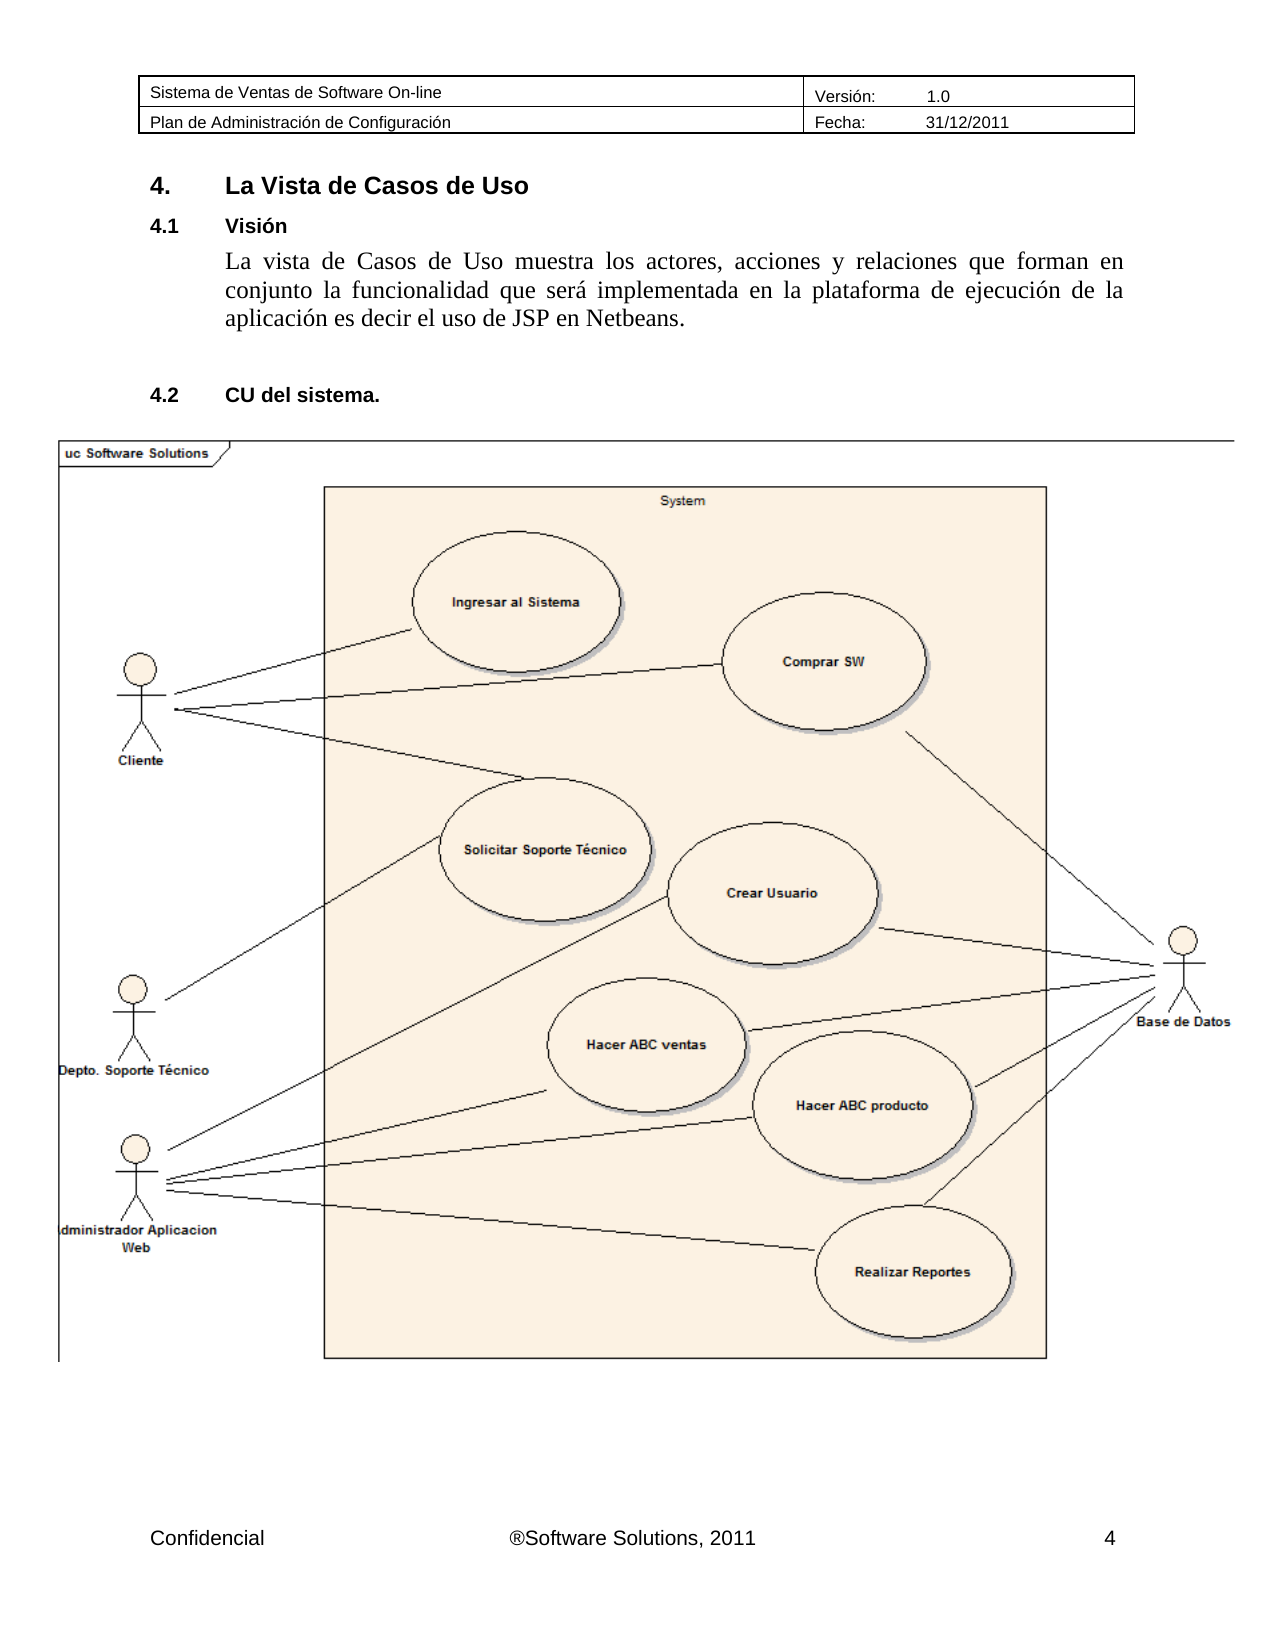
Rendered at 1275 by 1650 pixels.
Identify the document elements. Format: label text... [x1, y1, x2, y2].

subtitle Visión [150, 213, 1125, 238]
subtitle CU del sistema. [150, 382, 1125, 407]
picture [57, 439, 1235, 1362]
subtitle La Vista de Casos de Uso [150, 171, 1125, 200]
text La vista de Casos de Uso muestra los actores, acciones y relaciones que forman en conjunto la funcionalidad que será implementada en la plataforma de ejecución de la aplicación es decir el uso de JSP en Netbeans. [225, 246, 1125, 332]
